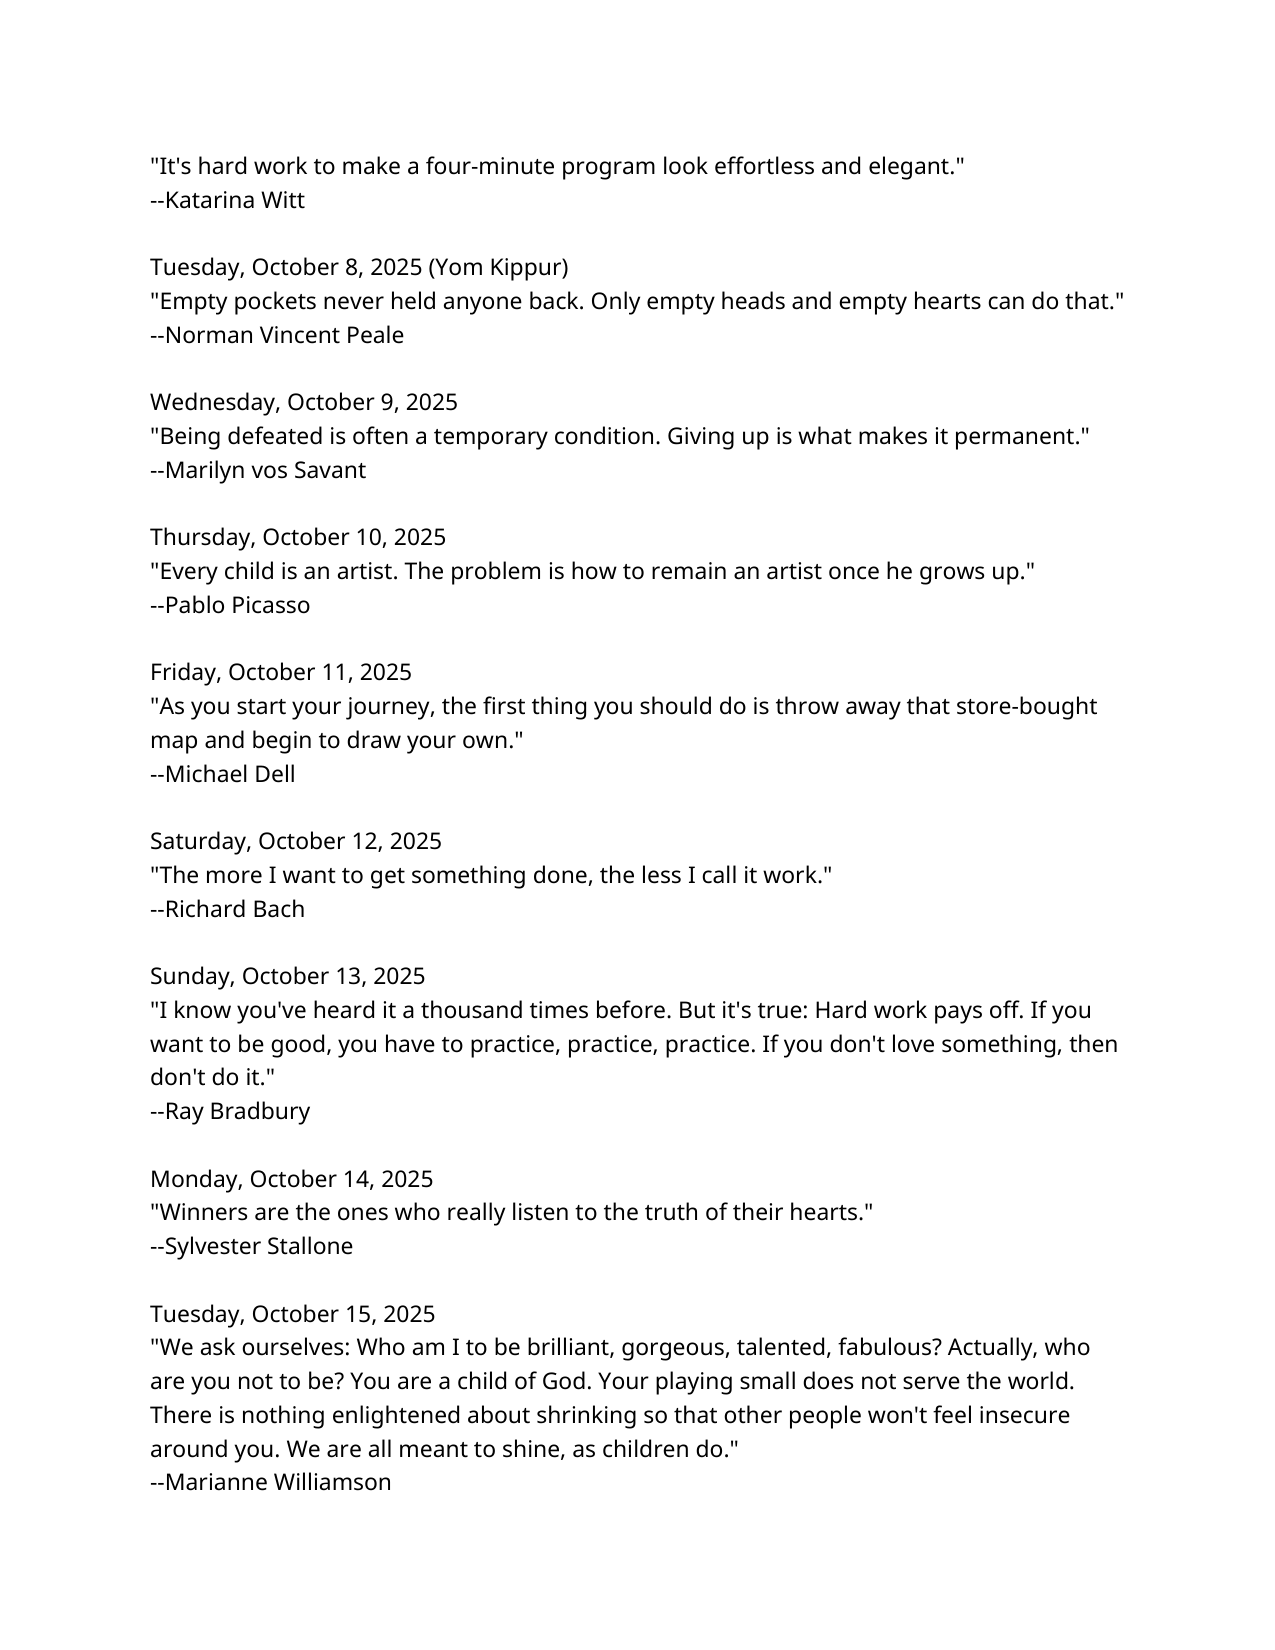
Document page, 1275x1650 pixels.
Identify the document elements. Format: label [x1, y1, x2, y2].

text [150, 150, 1125, 1497]
